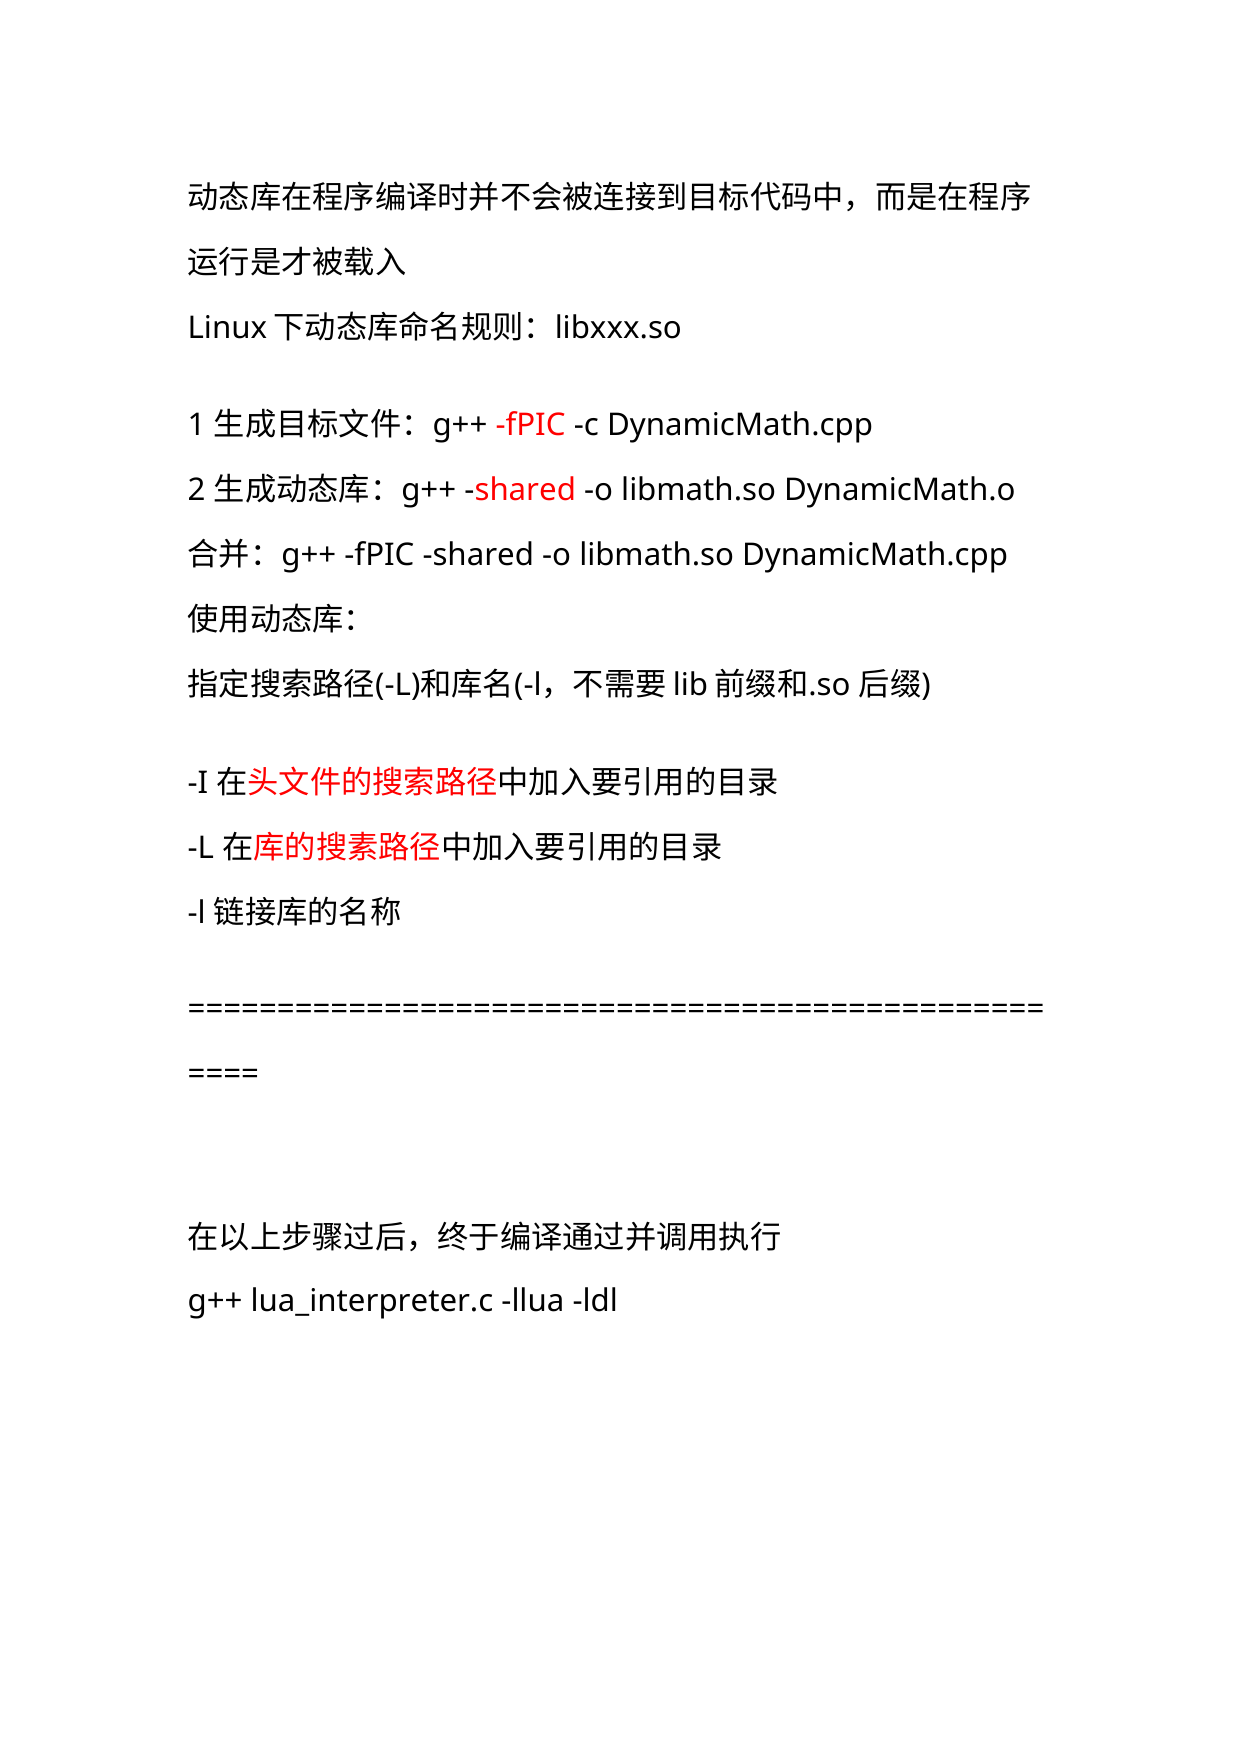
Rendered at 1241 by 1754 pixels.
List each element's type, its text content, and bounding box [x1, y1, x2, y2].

list -L 在库的搜素路径中加入要引用的目录 [187, 812, 1053, 877]
list 合并：g++ -fPIC -shared -o libmath.so DynamicMath.cpp [187, 519, 1053, 584]
list -l 链接库的名称 [187, 877, 1053, 942]
list 1 生成目标文件：g++ -fPIC -c DynamicMath.cpp [187, 389, 1053, 454]
list 在以上步骤过后，终于编译通过并调用执行 [187, 1202, 1053, 1267]
list -I 在头文件的搜索路径中加入要引用的目录 [187, 747, 1053, 812]
list g++ lua_interpreter.c -llua -ldl [187, 1267, 1053, 1332]
list 指定搜索路径(-L)和库名(-l，不需要lib前缀和.so 后缀) [187, 649, 1053, 714]
list 2 生成动态库：g++ -shared -o libmath.so DynamicMath.o [187, 454, 1053, 519]
list ==================================================== [187, 974, 1053, 1104]
list 动态库在程序编译时并不会被连接到目标代码中，而是在程序运行是才被载入 [187, 162, 1053, 292]
list 使用动态库： [187, 584, 1053, 649]
list Linux下动态库命名规则：libxxx.so [187, 292, 1053, 357]
